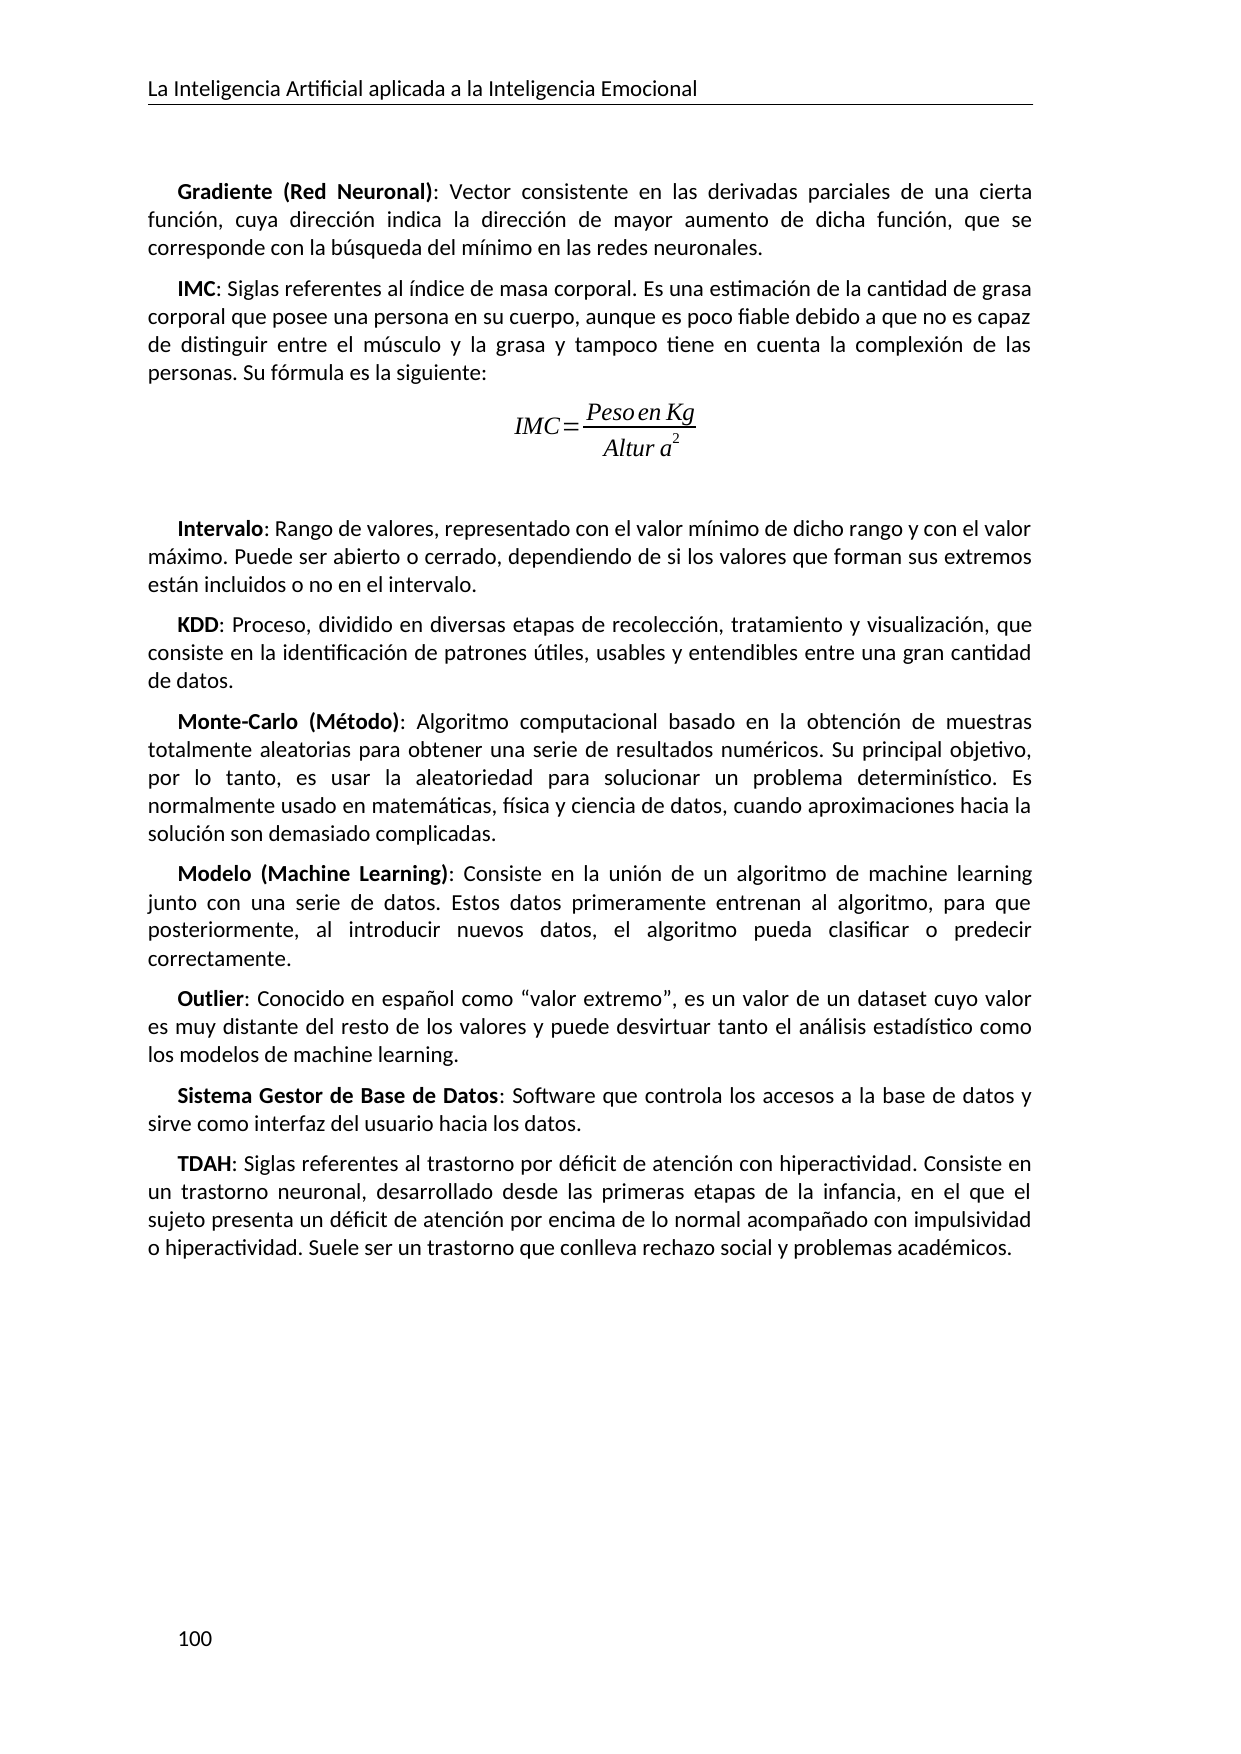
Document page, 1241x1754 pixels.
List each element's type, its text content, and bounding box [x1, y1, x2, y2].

text Sistema Gestor de Base de Datos: Software que controla los accesos a la base de datos y sirve como interfaz del usuario hacia los datos. [148, 1081, 1033, 1137]
text Outlier: Conocido en español como “valor extremo”, es un valor de un dataset cuyo valor es muy distante del resto de los valores y puede desvirtuar tanto el análisis estadístico como los modelos de machine learning. [148, 984, 1033, 1068]
text Monte-Carlo (Método): Algoritmo computacional basado en la obtención de muestras totalmente aleatorias para obtener una serie de resultados numéricos. Su principal objetivo, por lo tanto, es usar la aleatoriedad para solucionar un problema determinístico. Es normalmente usado en matemáticas, física y ciencia de datos, cuando aproximaciones hacia la solución son demasiado complicadas. [148, 707, 1033, 847]
text Intervalo: Rango de valores, representado con el valor mínimo de dicho rango y con el valor máximo. Puede ser abierto o cerrado, dependiendo de si los valores que forman sus extremos están incluidos o no en el intervalo. [148, 514, 1033, 598]
text KDD: Proceso, dividido en diversas etapas de recolección, tratamiento y visualización, que consiste en la identificación de patrones útiles, usables y entendibles entre una gran cantidad de datos. [148, 610, 1033, 694]
text Gradiente (Red Neuronal): Vector consistente en las derivadas parciales de una cierta función, cuya dirección indica la dirección de mayor aumento de dicha función, que se corresponde con la búsqueda del mínimo en las redes neuronales. [148, 177, 1033, 261]
text IMC: Siglas referentes al índice de masa corporal. Es una estimación de la cantidad de grasa corporal que posee una persona en su cuerpo, aunque es poco fiable debido a que no es capaz de distinguir entre el músculo y la grasa y tampoco tiene en cuenta la complexión de las personas. Su fórmula es la siguiente: [148, 274, 1033, 386]
text Modelo (Machine Learning): Consiste en la unión de un algoritmo de machine learning junto con una serie de datos. Estos datos primeramente entrenan al algoritmo, para que posteriormente, al introducir nuevos datos, el algoritmo pueda clasificar o predecir correctamente. [148, 859, 1033, 972]
